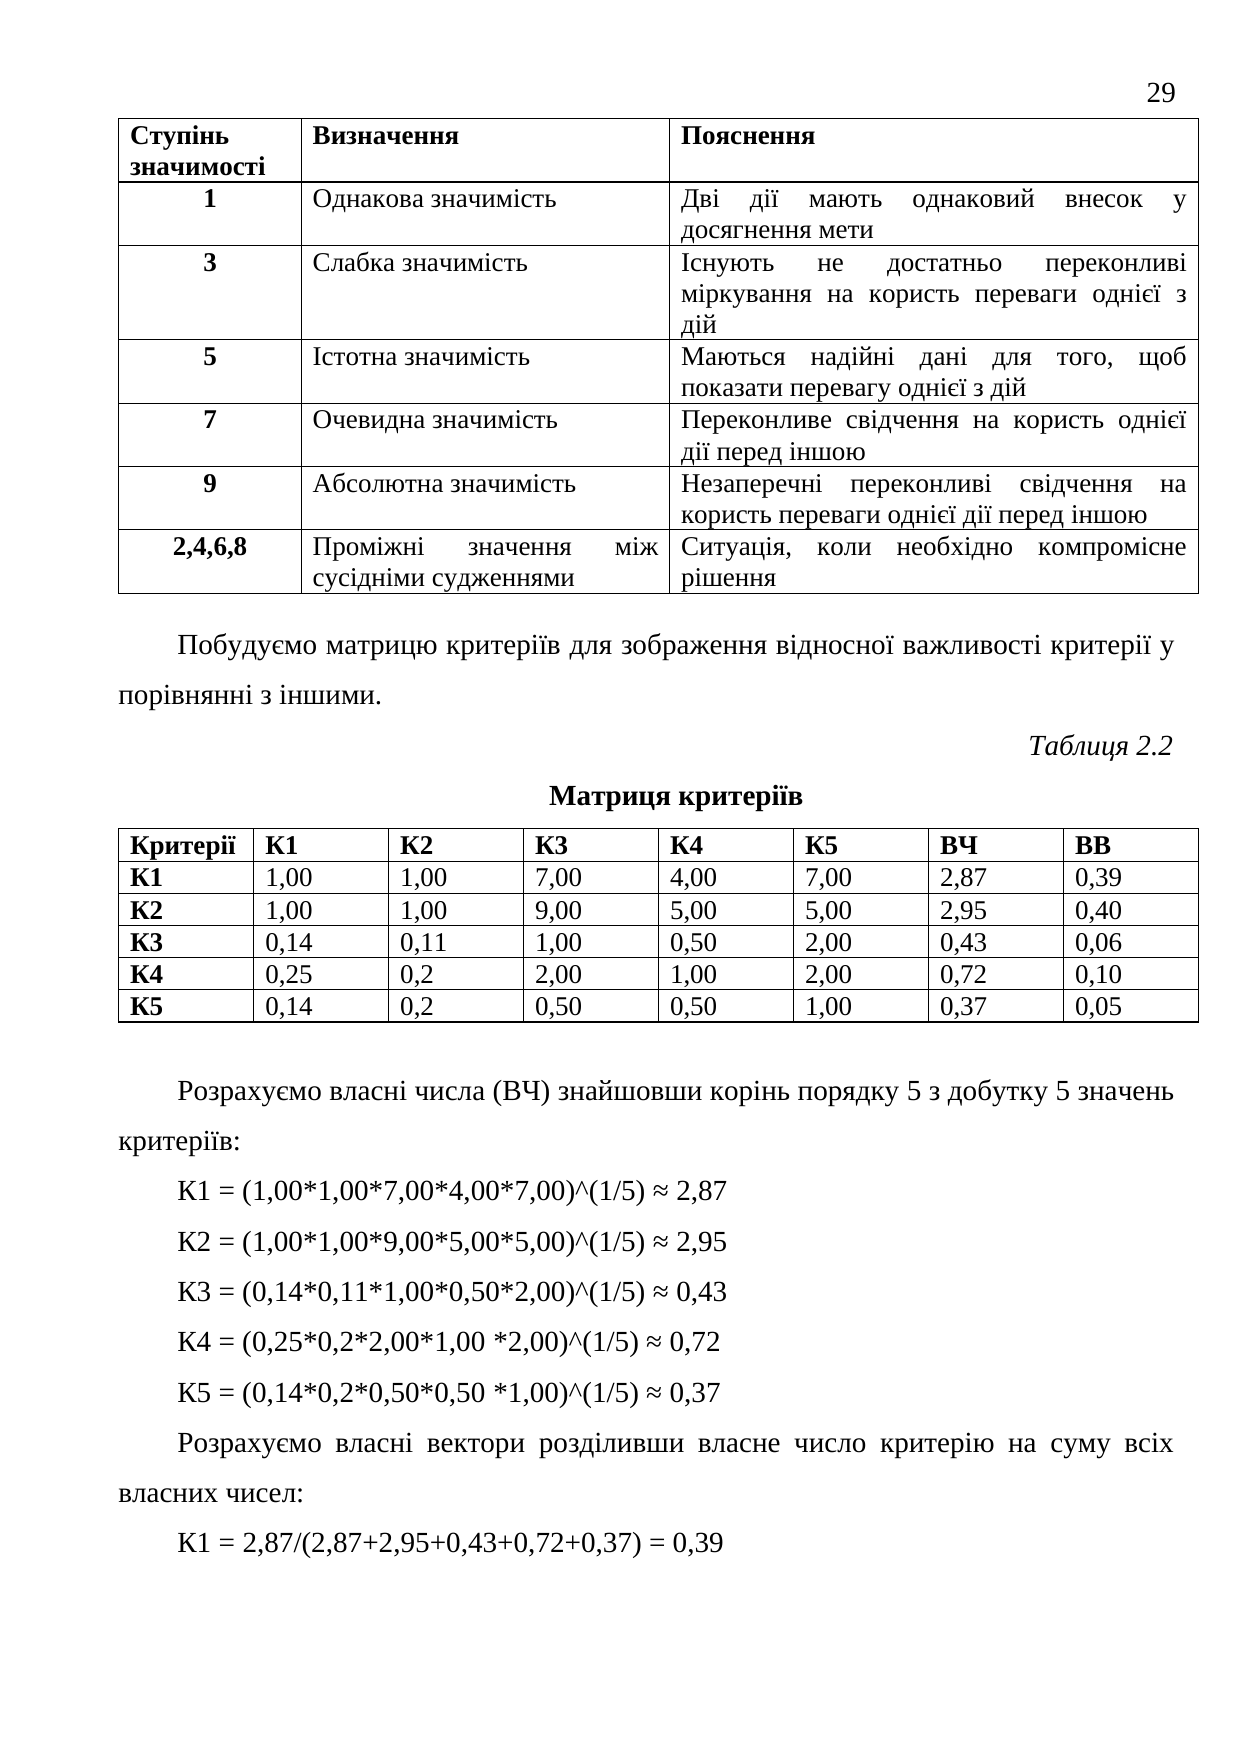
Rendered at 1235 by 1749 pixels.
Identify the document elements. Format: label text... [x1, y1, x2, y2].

table_cell Переконливе свідчення на користь однієї дії перед іншою [670, 404, 1198, 466]
table_cell 2,4,6,8 [119, 530, 301, 592]
table_cell 0,50 [524, 990, 658, 1021]
table_cell 0,2 [389, 958, 523, 989]
table_cell К5 [119, 990, 253, 1021]
list Матриця критеріїв [118, 778, 1175, 812]
table_cell 0,50 [659, 990, 793, 1021]
table_cell 5,00 [794, 894, 928, 925]
table_cell 0,14 [254, 926, 388, 957]
table_cell 3 [119, 246, 301, 339]
table_cell 2,95 [929, 894, 1063, 925]
list К4 = (0,25*0,2*2,00*1,00 *2,00)^(1/5) ≈ 0,72 [118, 1324, 1175, 1358]
table_cell 0,06 [1064, 926, 1198, 957]
table_cell 0,43 [929, 926, 1063, 957]
list К1 = 2,87/(2,87+2,95+0,43+0,72+0,37) = 0,39 [118, 1526, 1175, 1559]
table_header К5 [794, 829, 928, 861]
list Розрахуємо власні числа (ВЧ) знайшовши корінь порядку 5 з добутку 5 значень критеріїв: [118, 1073, 1175, 1157]
table_header Критерії [119, 829, 253, 861]
table_cell 7,00 [524, 862, 658, 893]
table_cell 1,00 [389, 862, 523, 893]
table_cell К4 [119, 958, 253, 989]
table_cell 0,37 [929, 990, 1063, 1021]
table_cell 2,00 [524, 958, 658, 989]
table_cell 0,39 [1064, 862, 1198, 893]
table_cell 0,14 [254, 990, 388, 1021]
list К5 = (0,14*0,2*0,50*0,50 *1,00)^(1/5) ≈ 0,37 [118, 1375, 1175, 1408]
table_cell Абсолютна значимість [302, 467, 669, 529]
table_cell К1 [119, 862, 253, 893]
table_cell К2 [119, 894, 253, 925]
table_header К4 [659, 829, 793, 861]
table_cell Істотна значимість [302, 340, 669, 402]
list К1 = (1,00*1,00*7,00*4,00*7,00)^(1/5) ≈ 2,87 [118, 1173, 1175, 1207]
table_cell 2,00 [794, 926, 928, 957]
table_cell Однакова значимість [302, 183, 669, 245]
table_header К1 [254, 829, 388, 861]
table_cell 9,00 [524, 894, 658, 925]
list Розрахуємо власні вектори розділивши власне число критерію на суму всіх власних чисел: [118, 1425, 1175, 1509]
table_cell 2,00 [794, 958, 928, 989]
table_cell 7 [119, 404, 301, 466]
table_cell 2,87 [929, 862, 1063, 893]
table_cell 1 [119, 183, 301, 245]
table_cell 1,00 [794, 990, 928, 1021]
table_cell 1,00 [254, 862, 388, 893]
table_cell 1,00 [254, 894, 388, 925]
table_header Визначення [302, 119, 669, 181]
list Побудуємо матрицю критеріїв для зображення відносної важливості критерії у порівнянні з іншими. [118, 627, 1175, 711]
table_cell 0,11 [389, 926, 523, 957]
list К3 = (0,14*0,11*1,00*0,50*2,00)^(1/5) ≈ 0,43 [118, 1274, 1175, 1308]
table_header Ступінь значимості [119, 119, 301, 181]
table_header ВВ [1064, 829, 1198, 861]
table_cell 1,00 [659, 958, 793, 989]
table_cell 0,10 [1064, 958, 1198, 989]
list К2 = (1,00*1,00*9,00*5,00*5,00)^(1/5) ≈ 2,95 [118, 1224, 1175, 1257]
table_cell 1,00 [389, 894, 523, 925]
table_cell 0,40 [1064, 894, 1198, 925]
table_cell 0,72 [929, 958, 1063, 989]
table_cell Очевидна значимість [302, 404, 669, 466]
table_header К3 [524, 829, 658, 861]
table_cell 0,05 [1064, 990, 1198, 1021]
table_cell Дві дії мають однаковий внесок у досягнення мети [670, 183, 1198, 245]
table_header К2 [389, 829, 523, 861]
table_cell К3 [119, 926, 253, 957]
table_cell 7,00 [794, 862, 928, 893]
table_cell 0,25 [254, 958, 388, 989]
table_header Пояснення [670, 119, 1198, 181]
table_cell 4,00 [659, 862, 793, 893]
list Таблиця 2.2 [118, 728, 1175, 761]
table_cell 5,00 [659, 894, 793, 925]
table_cell 0,50 [659, 926, 793, 957]
table_cell Слабка значимість [302, 246, 669, 339]
table_cell 1,00 [524, 926, 658, 957]
table_cell Проміжні значення між сусідніми судженнями [302, 530, 669, 592]
table_cell Ситуація, коли необхідно компромісне рішення [670, 530, 1198, 592]
table_cell Незаперечні переконливі свідчення на користь переваги однієї дії перед іншою [670, 467, 1198, 529]
table_cell 5 [119, 340, 301, 402]
table_cell 9 [119, 467, 301, 529]
table_cell Існують не достатньо переконливі міркування на користь переваги однієї з дій [670, 246, 1198, 339]
table_header ВЧ [929, 829, 1063, 861]
table_cell Маються надійні дані для того, щоб показати перевагу однієї з дій [670, 340, 1198, 402]
table_cell 0,2 [389, 990, 523, 1021]
